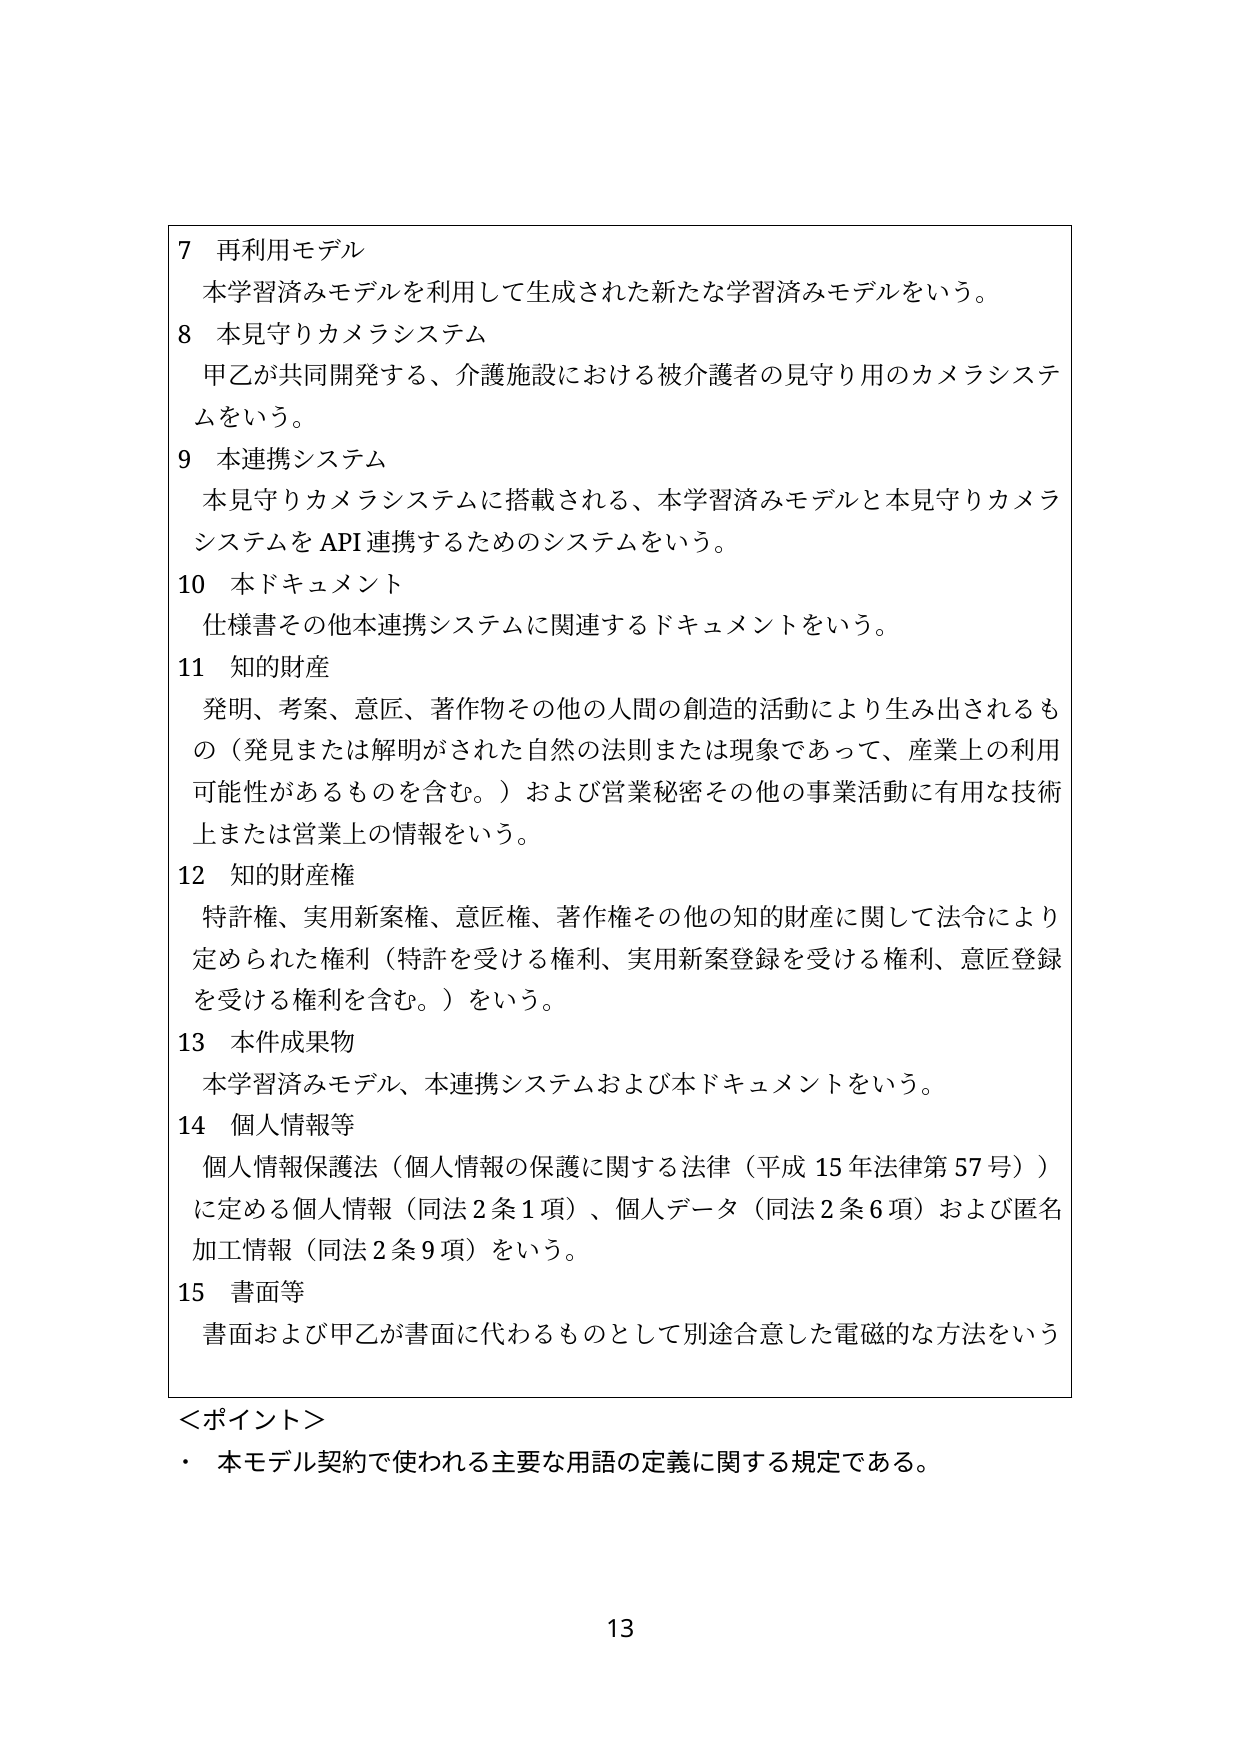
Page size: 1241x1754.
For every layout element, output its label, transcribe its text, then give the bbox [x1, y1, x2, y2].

list 本モデル契約で使われる主要な用語の定義に関する規定である。 [174, 1440, 1063, 1481]
text 14 個人情報等 [177, 1103, 1063, 1145]
text 仕様書その他本連携システムに関連するドキュメントをいう。 [177, 603, 1063, 645]
text 本見守りカメラシステムに搭載される、本学習済みモデルと本見守りカメラシステムをAPI連携するためのシステムをいう。 [177, 478, 1063, 562]
text 本学習済みモデル、本連携システムおよび本ドキュメントをいう。 [177, 1062, 1063, 1103]
text 7 再利用モデル [169, 226, 1071, 270]
text 本学習済みモデルを利用して生成された新たな学習済みモデルをいう。 [177, 270, 1063, 312]
text 個人情報保護法（個人情報の保護に関する法律（平成15年法律第57号））に定める個人情報（同法2条1項）、個人データ（同法2条6項）および匿名加工情報（同法2条9項）をいう。 [177, 1145, 1063, 1270]
text 15 書面等 [177, 1270, 1063, 1308]
text 8 本見守りカメラシステム [177, 312, 1063, 353]
text 9 本連携システム [177, 437, 1063, 478]
text 10 本ドキュメント [177, 562, 1063, 603]
text 12 知的財産権 [177, 853, 1063, 895]
text 書面および甲乙が書面に代わるものとして別途合意した電磁的な方法をいう。 [169, 1308, 1071, 1397]
text 特許権、実用新案権、意匠権、著作権その他の知的財産に関して法令により定められた権利（特許を受ける権利、実用新案登録を受ける権利、意匠登録を受ける権利を含む。）をいう。 [177, 895, 1063, 1020]
text 13 本件成果物 [177, 1020, 1063, 1062]
text ＜ポイント＞ [177, 1398, 1063, 1440]
text 発明、考案、意匠、著作物その他の人間の創造的活動により生み出されるもの（発見または解明がされた自然の法則または現象であって、産業上の利用可能性があるものを含む。）および営業秘密その他の事業活動に有用な技術上または営業上の情報をいう。 [177, 687, 1063, 853]
text 11 知的財産 [177, 645, 1063, 687]
text 甲乙が共同開発する、介護施設における被介護者の見守り用のカメラシステムをいう。 [177, 353, 1063, 437]
